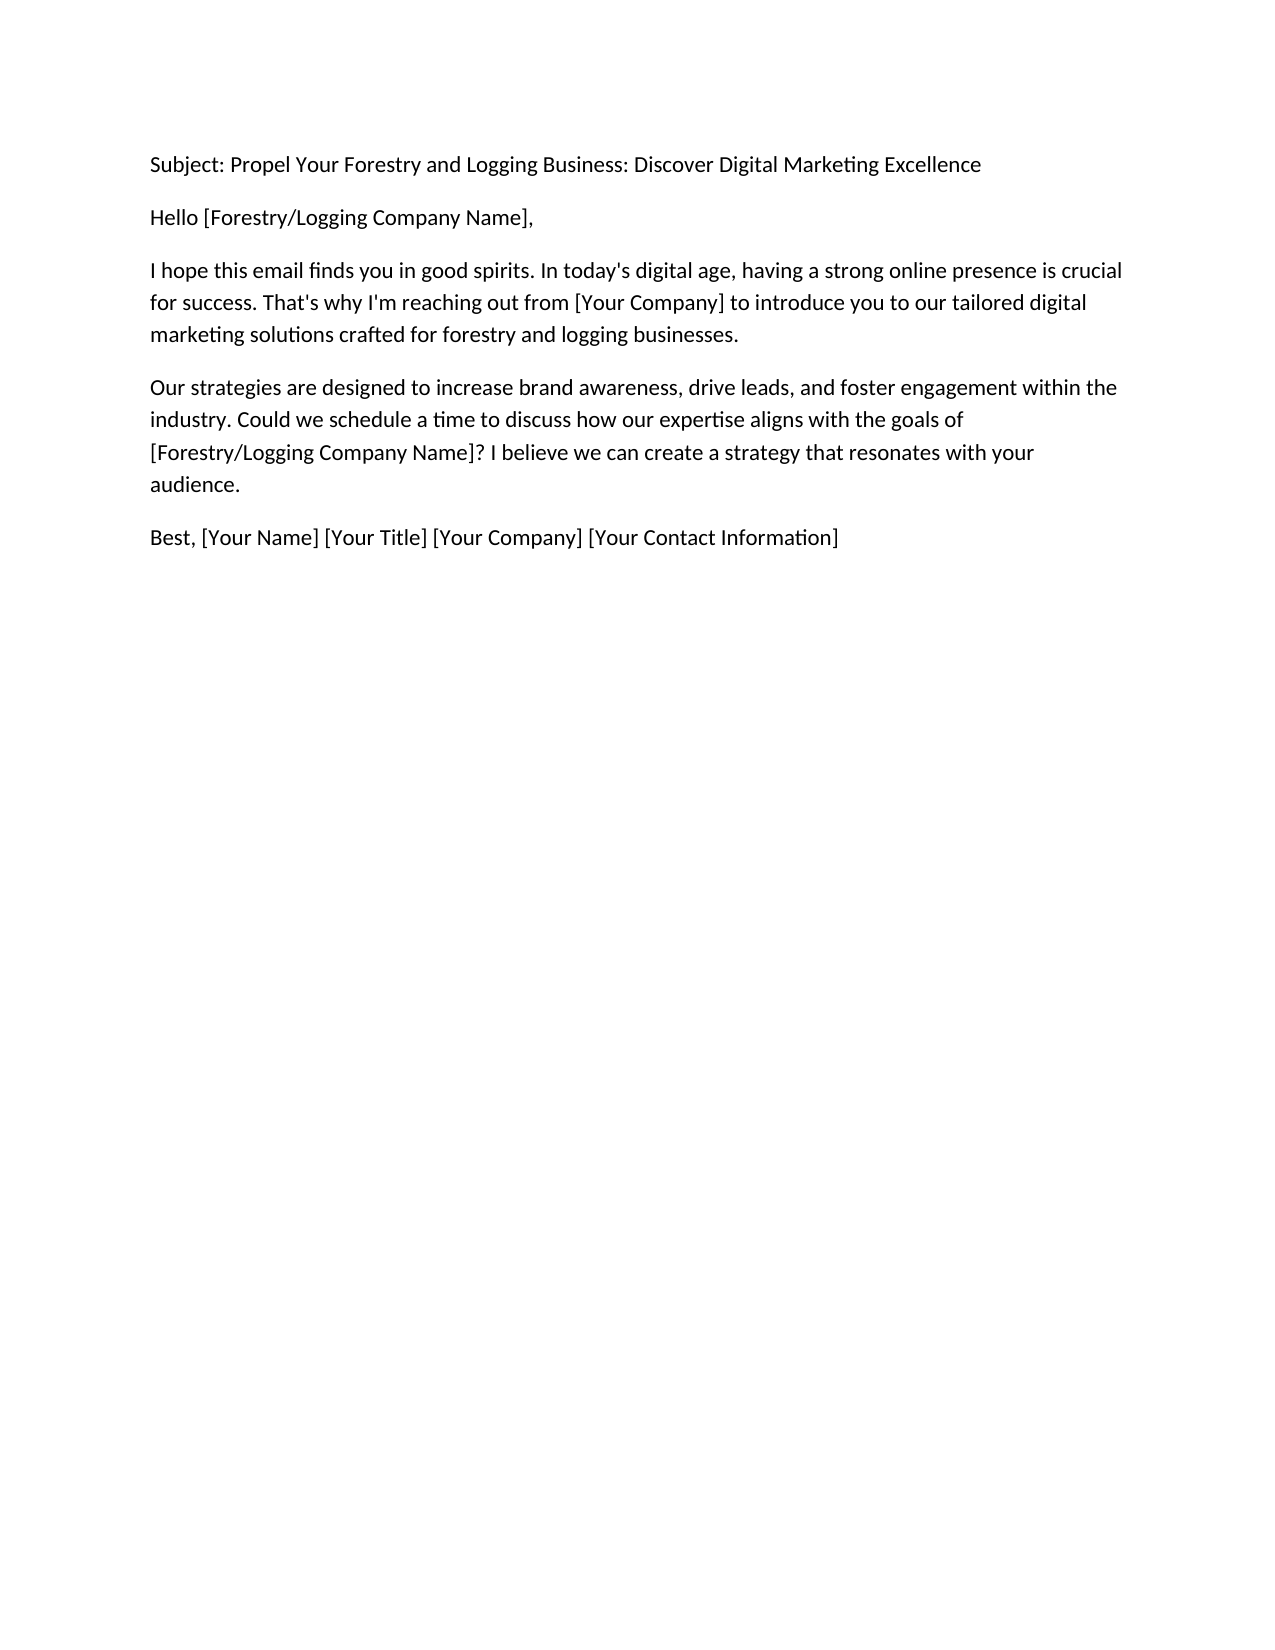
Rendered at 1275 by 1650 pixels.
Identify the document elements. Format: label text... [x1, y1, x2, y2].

text Best, [Your Name] [Your Title] [Your Company] [Your Contact Information] [150, 523, 1125, 551]
text Our strategies are designed to increase brand awareness, drive leads, and foster engagement within the industry. Could we schedule a time to discuss how our expertise aligns with the goals of [Forestry/Logging Company Name]? I believe we can create a strategy that resonates with your audience. [150, 373, 1125, 498]
text Hello [Forestry/Logging Company Name], [150, 203, 1125, 231]
text I hope this email finds you in good spirits. In today's digital age, having a strong online presence is crucial for success. That's why I'm reaching out from [Your Company] to introduce you to our tailored digital marketing solutions crafted for forestry and logging businesses. [150, 256, 1125, 348]
text Subject: Propel Your Forestry and Logging Business: Discover Digital Marketing Excellence [150, 150, 1125, 178]
